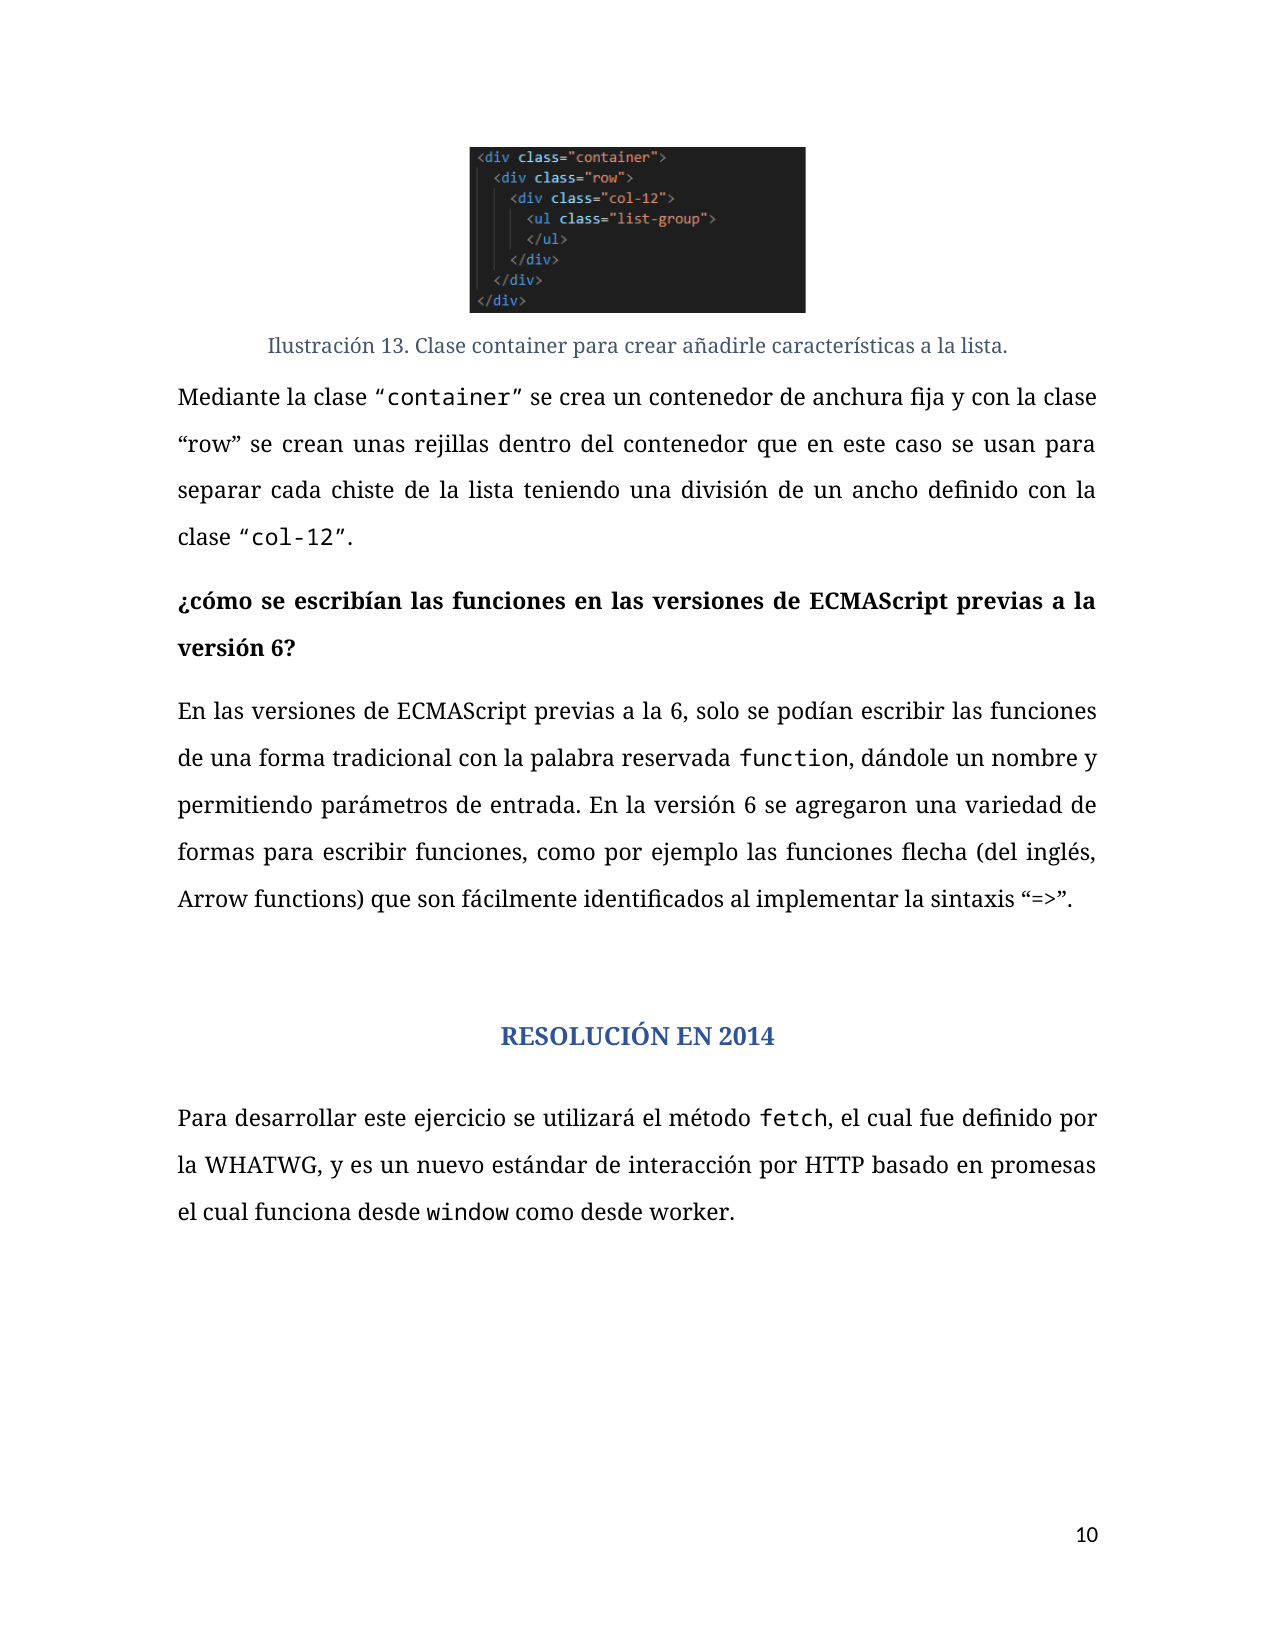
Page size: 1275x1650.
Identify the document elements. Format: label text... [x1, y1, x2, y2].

subtitle RESOLUCIÓN EN 2014 [177, 1018, 1098, 1052]
text Mediante la clase “container” se crea un contenedor de anchura fija y con la clase “row” se crean unas rejillas dentro del contenedor que en este caso se usan para separar cada chiste de la lista teniendo una división de un ancho definido con la clase “col-12”. [177, 381, 1098, 552]
text Ilustración 13. Clase container para crear añadirle características a la lista. [177, 331, 1098, 360]
text ¿cómo se escribían las funciones en las versiones de ECMAScript previas a la versión 6? [177, 585, 1098, 663]
text Para desarrollar este ejercicio se utilizará el método fetch, el cual fue definido por la WHATWG, y es un nuevo estándar de interacción por HTTP basado en promesas el cual funciona desde window como desde worker. [177, 1102, 1098, 1227]
text En las versiones de ECMAScript previas a la 6, solo se podían escribir las funciones de una forma tradicional con la palabra reservada function, dándole un nombre y permitiendo parámetros de entrada. En la versión 6 se agregaron una variedad de formas para escribir funciones, como por ejemplo las funciones flecha (del inglés, Arrow functions) que son fácilmente identificados al implementar la sintaxis “=>”. [177, 695, 1098, 914]
picture [469, 147, 806, 313]
